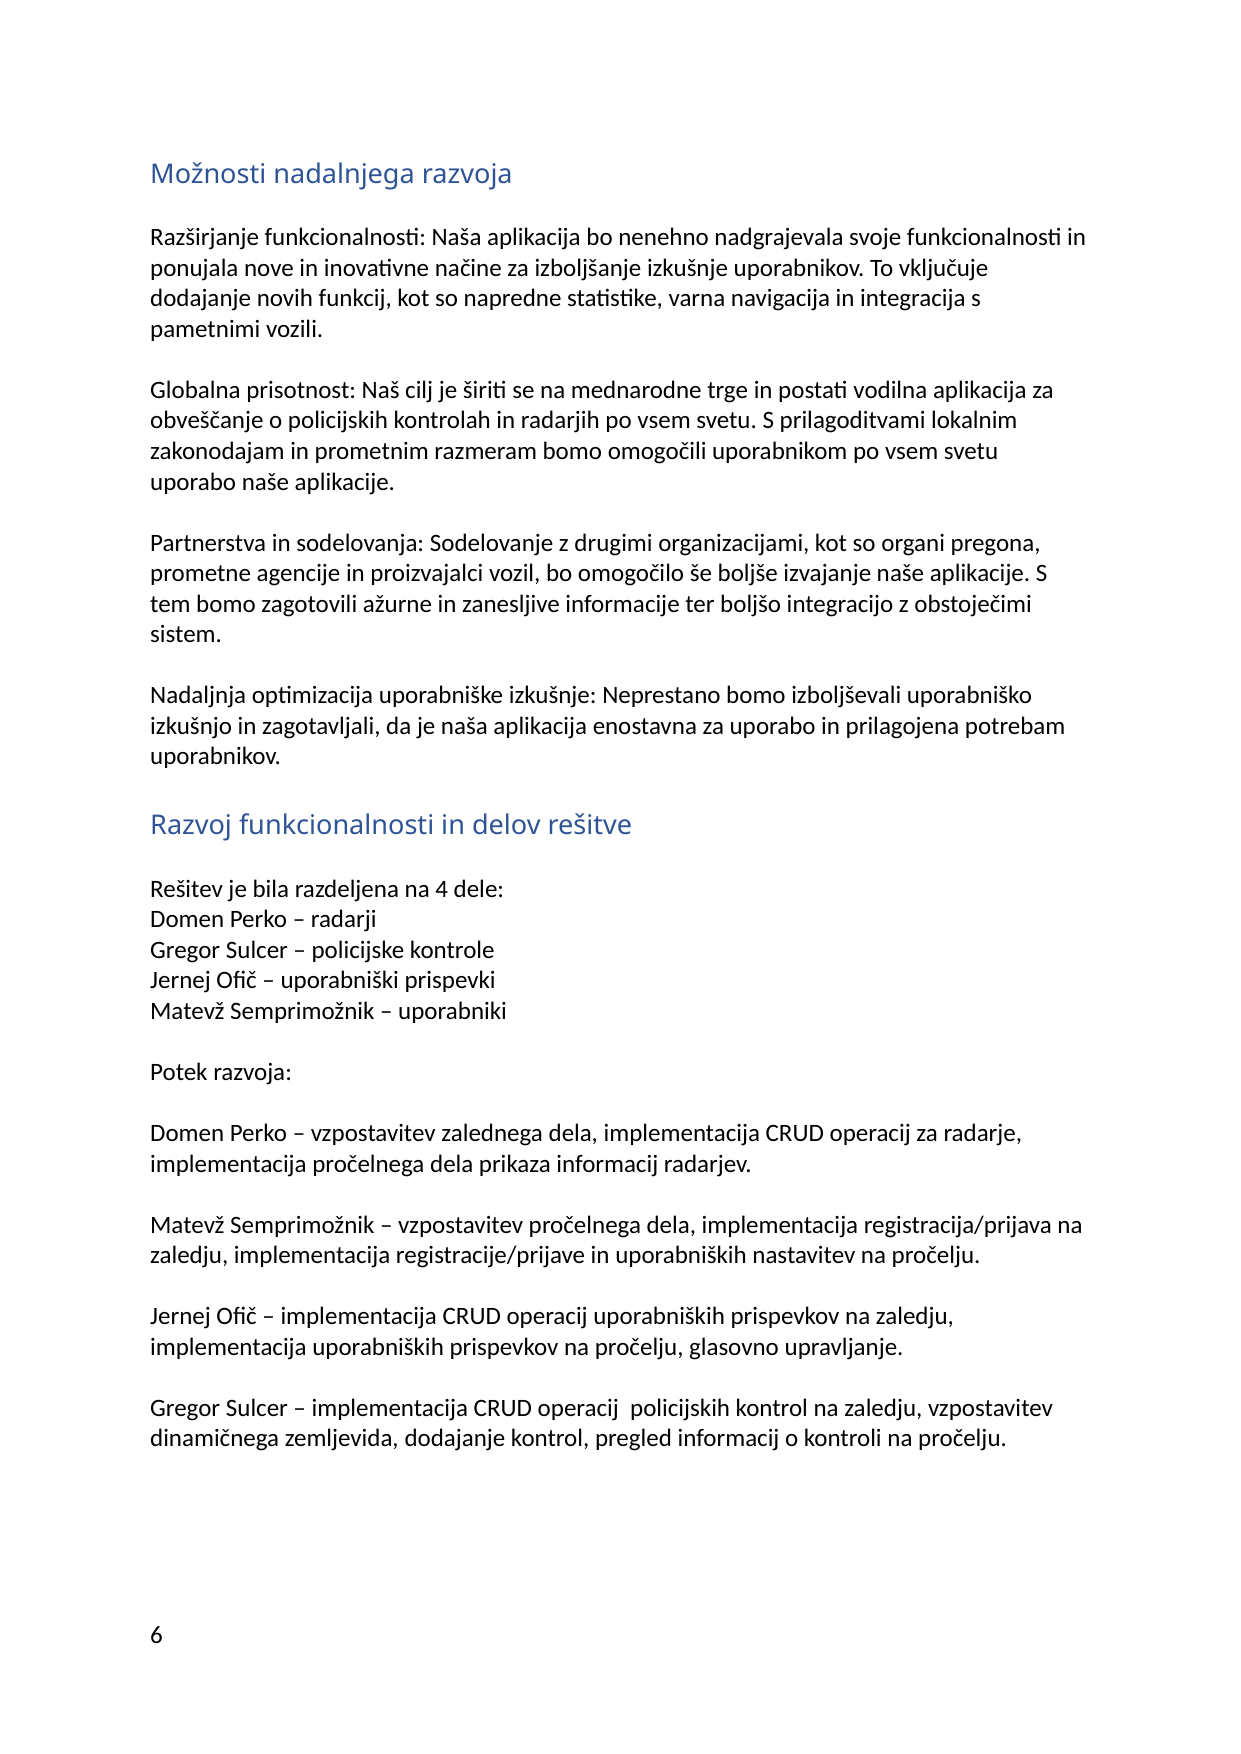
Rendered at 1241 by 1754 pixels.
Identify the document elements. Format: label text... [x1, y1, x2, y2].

text Domen Perko – vzpostavitev zalednega dela, implementacija CRUD operacij za radarje, implementacija pročelnega dela prikaza informacij radarjev. [150, 1117, 1090, 1178]
text Domen Perko – radarji [150, 903, 1090, 934]
text Razširjanje funkcionalnosti: Naša aplikacija bo nenehno nadgrajevala svoje funkcionalnosti in ponujala nove in inovativne načine za izboljšanje izkušnje uporabnikov. To vključuje dodajanje novih funkcij, kot so napredne statistike, varna navigacija in integracija s pametnimi vozili. [150, 222, 1090, 344]
text Rešitev je bila razdeljena na 4 dele: [150, 873, 1090, 903]
text Matevž Semprimožnik – vzpostavitev pročelnega dela, implementacija registracija/prijava na zaledju, implementacija registracije/prijave in uporabniških nastavitev na pročelju. [150, 1209, 1090, 1270]
text Partnerstva in sodelovanja: Sodelovanje z drugimi organizacijami, kot so organi pregona, prometne agencije in proizvajalci vozil, bo omogočilo še boljše izvajanje naše aplikacije. S tem bomo zagotovili ažurne in zanesljive informacije ter boljšo integracijo z obstoječimi sistem. [150, 527, 1090, 649]
text Jernej Ofič – uporabniški prispevki [150, 964, 1090, 995]
subtitle Razvoj funkcionalnosti in delov rešitve [150, 806, 1090, 842]
text Nadaljnja optimizacija uporabniške izkušnje: Neprestano bomo izboljševali uporabniško izkušnjo in zagotavljali, da je naša aplikacija enostavna za uporabo in prilagojena potrebam uporabnikov. [150, 679, 1090, 771]
subtitle Možnosti nadalnjega razvoja [150, 154, 1090, 191]
text Globalna prisotnost: Naš cilj je širiti se na mednarodne trge in postati vodilna aplikacija za obveščanje o policijskih kontrolah in radarjih po vsem svetu. S prilagoditvami lokalnim zakonodajam in prometnim razmeram bomo omogočili uporabnikom po vsem svetu uporabo naše aplikacije. [150, 374, 1090, 496]
text Jernej Ofič – implementacija CRUD operacij uporabniških prispevkov na zaledju, implementacija uporabniških prispevkov na pročelju, glasovno upravljanje. [150, 1300, 1090, 1361]
text Gregor Sulcer – implementacija CRUD operacij policijskih kontrol na zaledju, vzpostavitev dinamičnega zemljevida, dodajanje kontrol, pregled informacij o kontroli na pročelju. [150, 1392, 1090, 1453]
text Gregor Sulcer – policijske kontrole [150, 934, 1090, 964]
text Potek razvoja: [150, 1056, 1090, 1087]
text Matevž Semprimožnik – uporabniki [150, 995, 1090, 1026]
